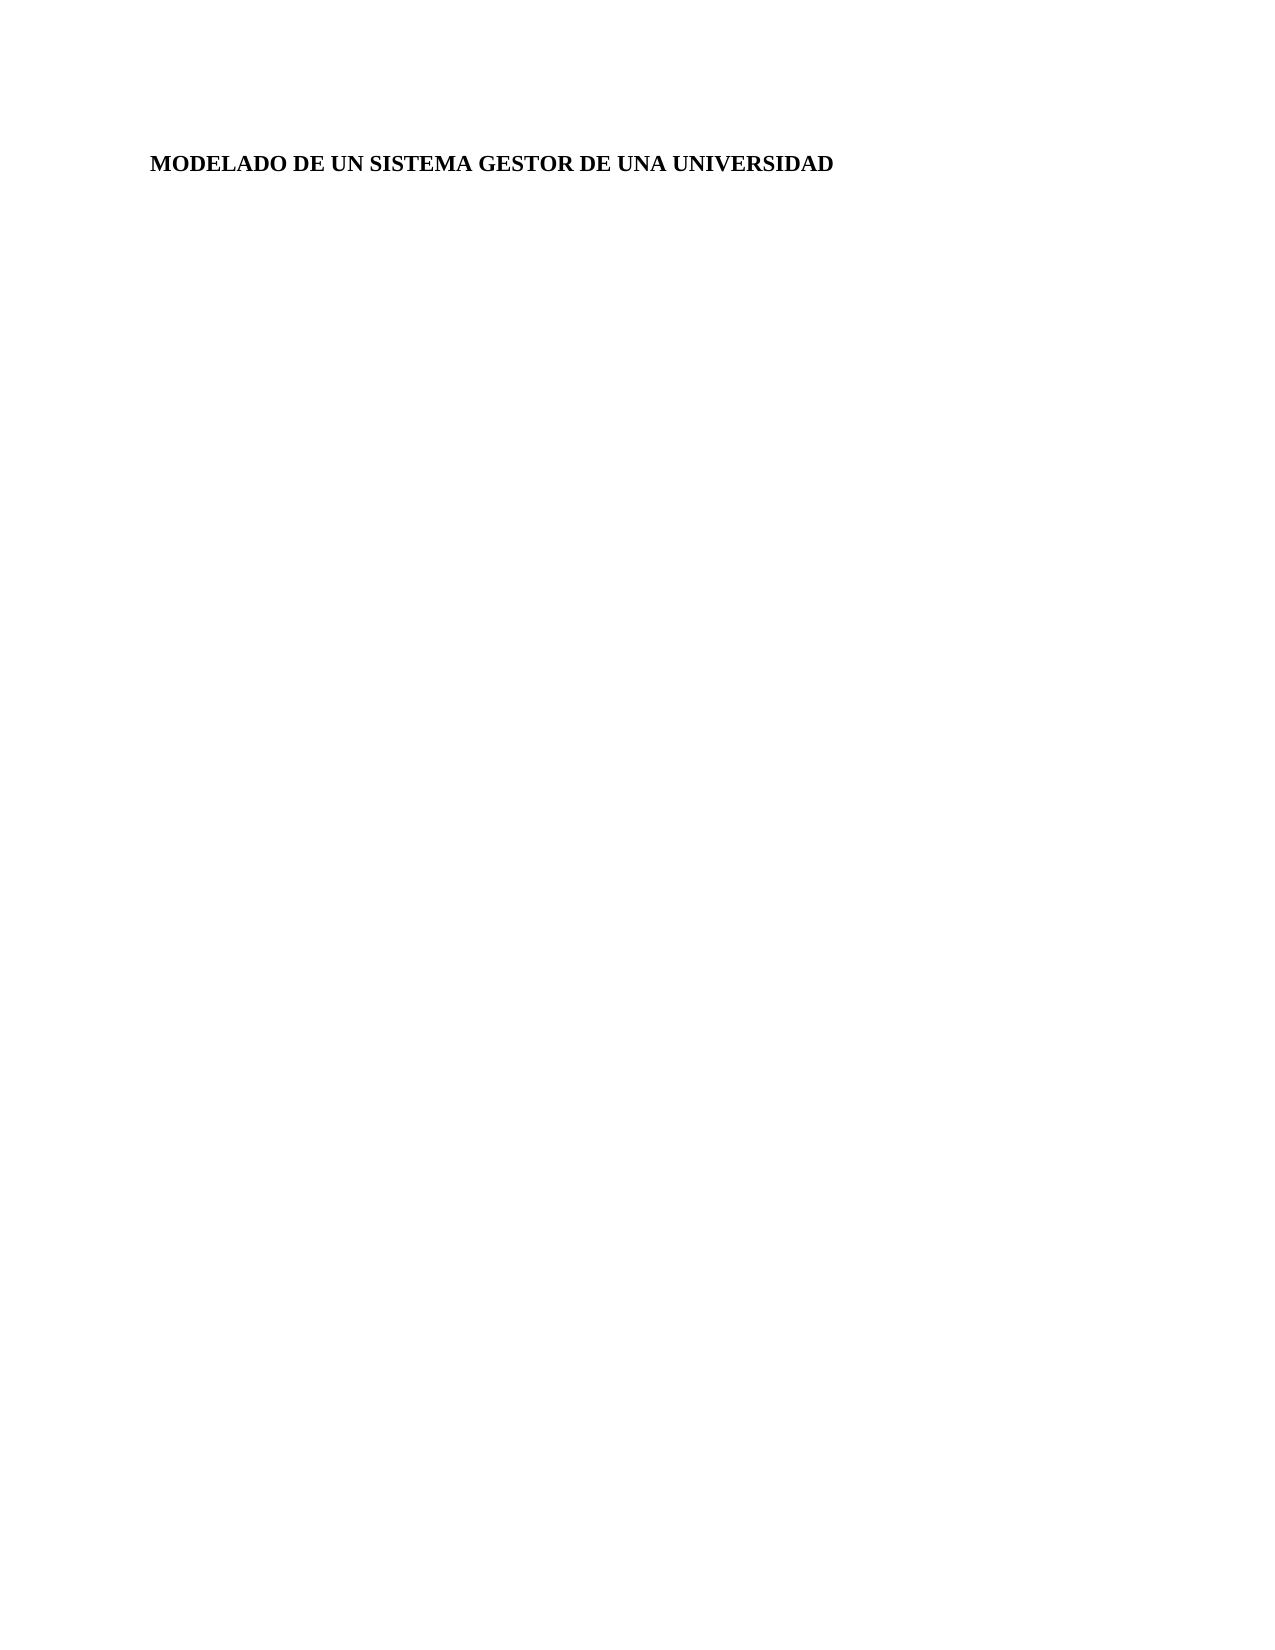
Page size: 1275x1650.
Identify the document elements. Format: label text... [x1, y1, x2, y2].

text MODELADO DE UN SISTEMA GESTOR DE UNA UNIVERSIDAD [150, 150, 1125, 176]
